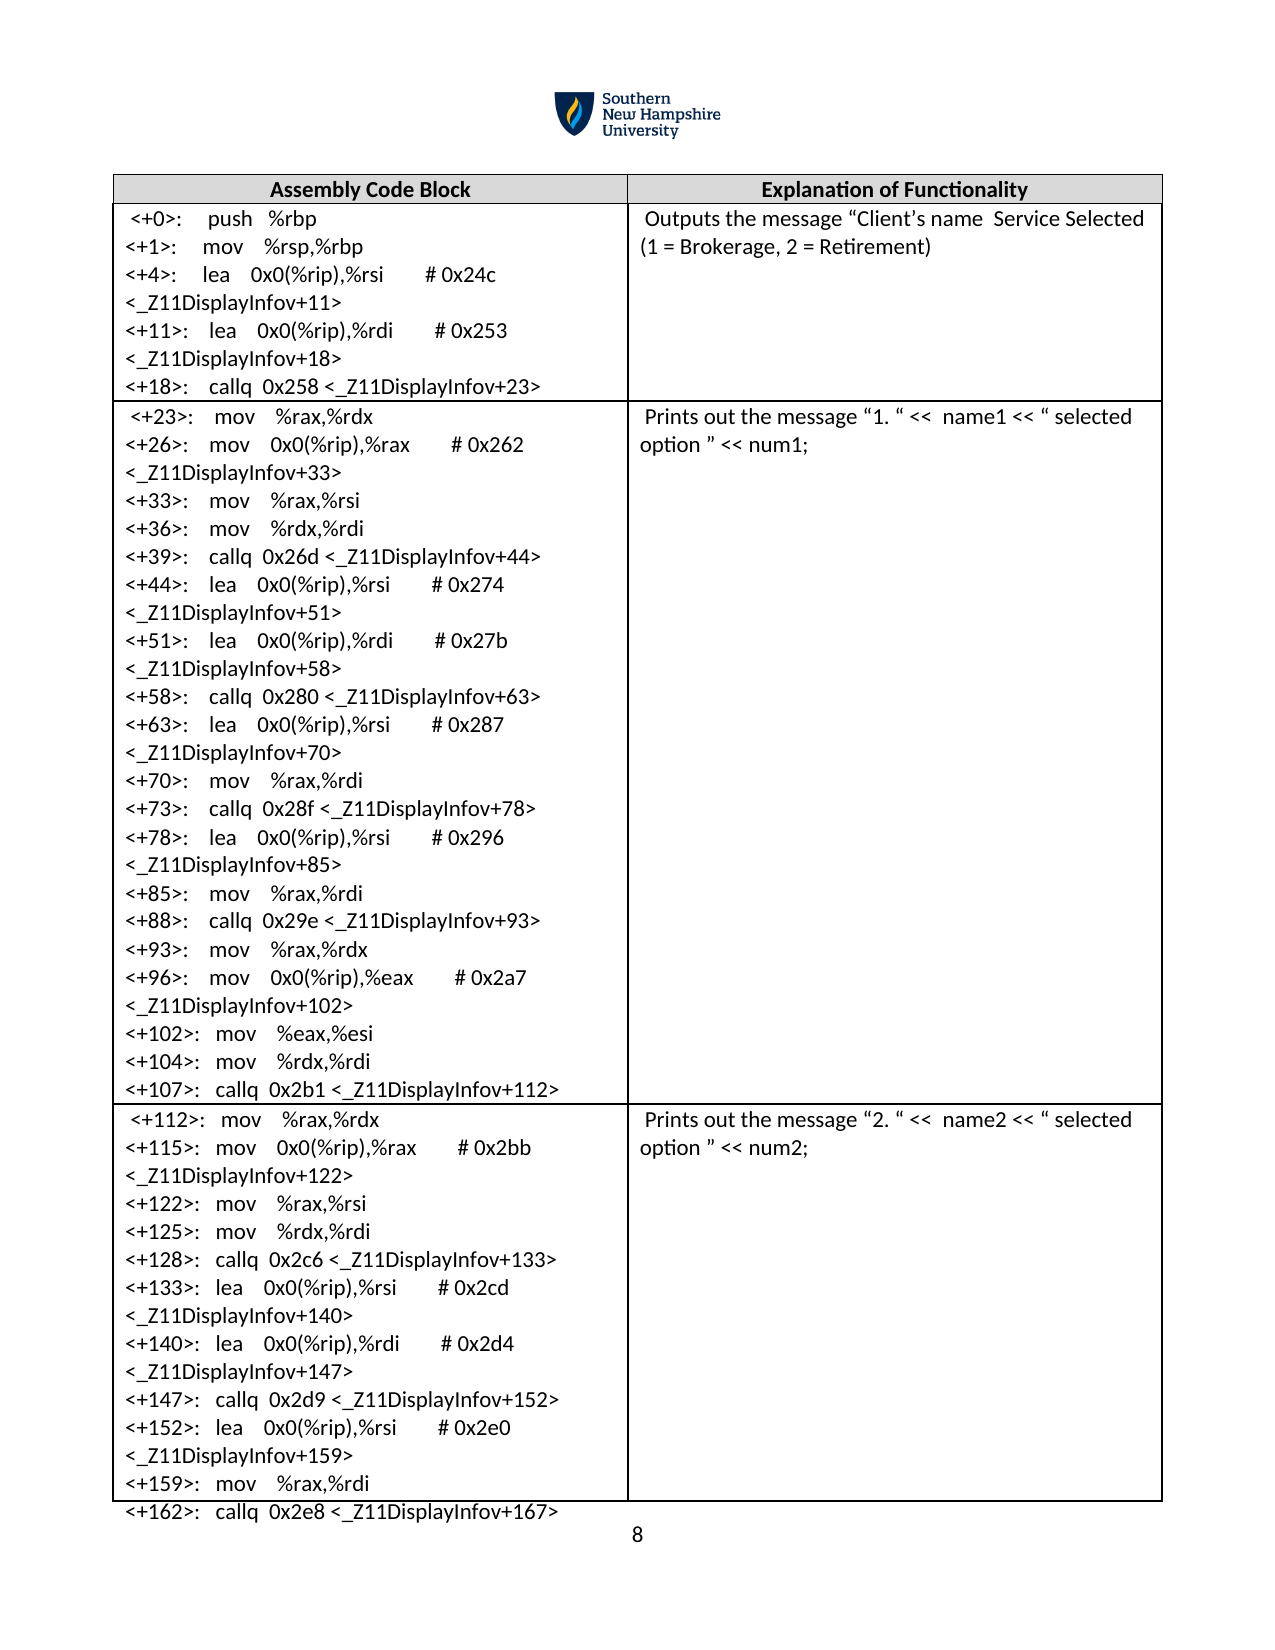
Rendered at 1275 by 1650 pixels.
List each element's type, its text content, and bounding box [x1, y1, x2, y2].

table_cell <+112>: mov %rax,%rdx <+115>: mov 0x0(%rip),%rax # 0x2bb <_Z11DisplayInfov+122> <+122>: mov %rax,%rsi <+125>: mov %rdx,%rdi <+128>: callq 0x2c6 <_Z11DisplayInfov+133> <+133>: lea 0x0(%rip),%rsi # 0x2cd <_Z11DisplayInfov+140> <+140>: lea 0x0(%rip),%rdi # 0x2d4 <_Z11DisplayInfov+147> <+147>: callq 0x2d9 <_Z11DisplayInfov+152> <+152>: lea 0x0(%rip),%rsi # 0x2e0 <_Z11DisplayInfov+159> <+159>: mov %rax,%rdi <+162>: callq 0x2e8 <_Z11DisplayInfov+167> <+167>: lea 0x0(%rip),%rsi # 0x2ef <_Z11DisplayInfov+174> <+174>: mov %rax,%rdi <+177>: callq 0x2f7 <_Z11DisplayInfov+182> <+182>: mov %rax,%rdx <+185>: mov 0x0(%rip),%eax # 0x300 <_Z11DisplayInfov+191> <+191>: mov %eax,%esi <+193>: mov %rdx,%rdi <+196>: callq 0x30a <_Z11DisplayInfov+201> [114, 1105, 627, 1500]
picture [546, 75, 729, 154]
table_cell <+23>: mov %rax,%rdx <+26>: mov 0x0(%rip),%rax # 0x262 <_Z11DisplayInfov+33> <+33>: mov %rax,%rsi <+36>: mov %rdx,%rdi <+39>: callq 0x26d <_Z11DisplayInfov+44> <+44>: lea 0x0(%rip),%rsi # 0x274 <_Z11DisplayInfov+51> <+51>: lea 0x0(%rip),%rdi # 0x27b <_Z11DisplayInfov+58> <+58>: callq 0x280 <_Z11DisplayInfov+63> <+63>: lea 0x0(%rip),%rsi # 0x287 <_Z11DisplayInfov+70> <+70>: mov %rax,%rdi <+73>: callq 0x28f <_Z11DisplayInfov+78> <+78>: lea 0x0(%rip),%rsi # 0x296 <_Z11DisplayInfov+85> <+85>: mov %rax,%rdi <+88>: callq 0x29e <_Z11DisplayInfov+93> <+93>: mov %rax,%rdx <+96>: mov 0x0(%rip),%eax # 0x2a7 <_Z11DisplayInfov+102> <+102>: mov %eax,%esi <+104>: mov %rdx,%rdi <+107>: callq 0x2b1 <_Z11DisplayInfov+112> [114, 402, 627, 1103]
table_cell Outputs the message “Client’s name Service Selected (1 = Brokerage, 2 = Retirement) [629, 204, 1161, 400]
table_cell Prints out the message “2. “ << name2 << “ selected option ” << num2; [629, 1105, 1161, 1500]
table_header Explanation of Functionality [628, 175, 1162, 203]
table_cell Prints out the message “1. “ << name1 << “ selected option ” << num1; [629, 402, 1161, 1103]
table_header Assembly Code Block [114, 175, 627, 203]
table_cell <+0>: push %rbp <+1>: mov %rsp,%rbp <+4>: lea 0x0(%rip),%rsi # 0x24c <_Z11DisplayInfov+11> <+11>: lea 0x0(%rip),%rdi # 0x253 <_Z11DisplayInfov+18> <+18>: callq 0x258 <_Z11DisplayInfov+23> [114, 204, 627, 400]
